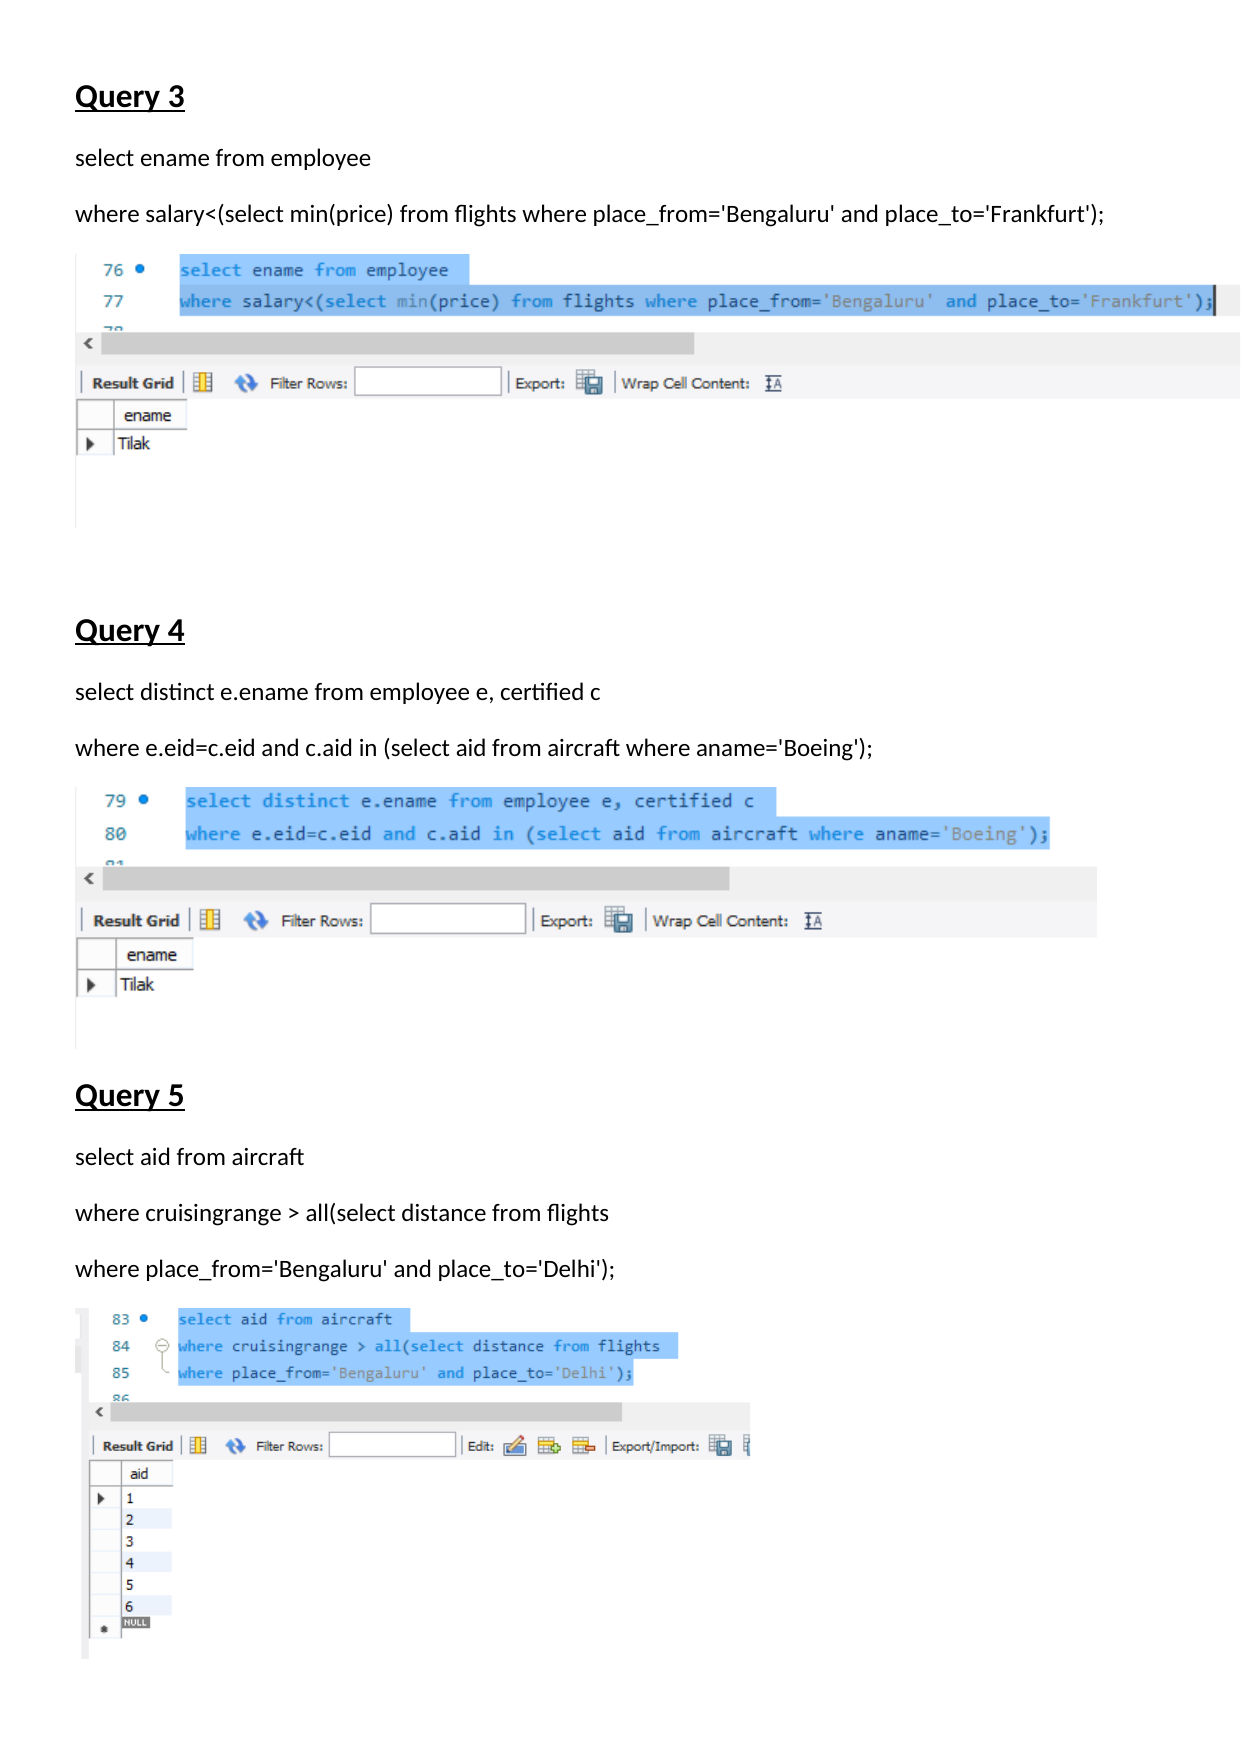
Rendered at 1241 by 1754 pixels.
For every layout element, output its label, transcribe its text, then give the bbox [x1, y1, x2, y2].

text select ename from employee [75, 143, 1165, 173]
text Query 3 [75, 75, 1165, 116]
text Query 5 [75, 1074, 1165, 1114]
text Query 4 [75, 608, 1165, 649]
text select distinct e.ename from employee e, certified c [75, 676, 1165, 707]
text where place_from='Bengaluru' and place_to='Delhi'); [75, 1253, 1165, 1283]
picture [75, 787, 1097, 1049]
text select aid from aircraft [75, 1141, 1165, 1172]
text where cruisingrange > all(select distance from flights [75, 1197, 1165, 1228]
text where e.eid=c.eid and c.aid in (select aid from aircraft where aname='Boeing'); [75, 732, 1165, 762]
picture [75, 1308, 750, 1659]
picture [75, 254, 1241, 528]
text where salary<(select min(price) from flights where place_from='Bengaluru' and place_to='Frankfurt'); [75, 198, 1165, 229]
